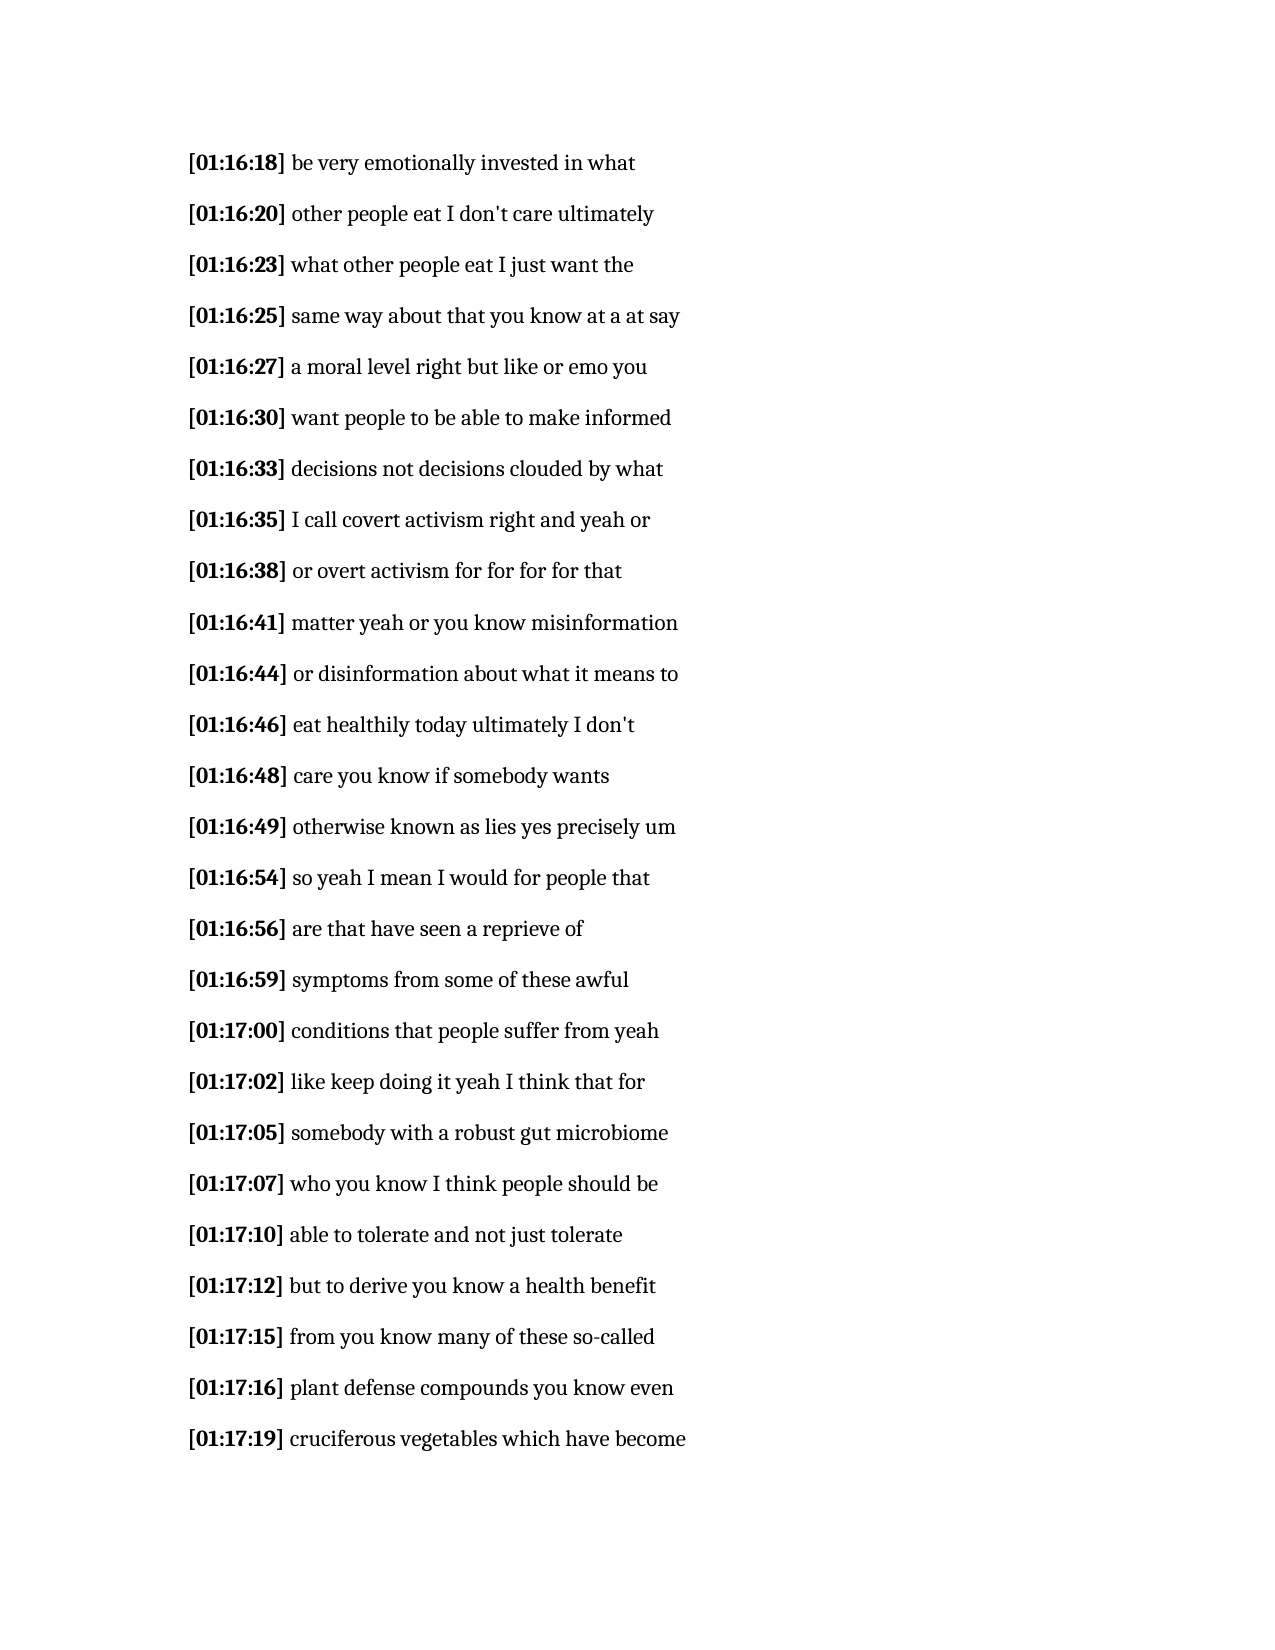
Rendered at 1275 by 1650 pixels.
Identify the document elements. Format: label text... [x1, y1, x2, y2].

text [01:17:12] but to derive you know a health benefit [187, 1273, 1087, 1299]
text [01:17:07] who you know I think people should be [187, 1171, 1087, 1197]
text [01:16:49] otherwise known as lies yes precisely um [187, 813, 1087, 840]
text [01:16:30] want people to be able to make informed [187, 405, 1087, 432]
text [01:17:05] somebody with a robust gut microbiome [187, 1120, 1087, 1146]
text [01:16:35] I call covert activism right and yeah or [187, 507, 1087, 534]
text [01:16:23] what other people eat I just want the [187, 252, 1087, 278]
text [01:16:18] be very emotionally invested in what [187, 150, 1087, 176]
text [01:16:59] symptoms from some of these awful [187, 967, 1087, 993]
text [01:16:54] so yeah I mean I would for people that [187, 864, 1087, 891]
text [01:16:44] or disinformation about what it means to [187, 660, 1087, 687]
text [01:16:25] same way about that you know at a at say [187, 303, 1087, 329]
text [01:17:16] plant defense compounds you know even [187, 1375, 1087, 1401]
text [01:16:41] matter yeah or you know misinformation [187, 609, 1087, 636]
text [01:16:56] are that have seen a reprieve of [187, 916, 1087, 942]
text [01:17:10] able to tolerate and not just tolerate [187, 1222, 1087, 1248]
text [01:16:33] decisions not decisions clouded by what [187, 456, 1087, 483]
text [01:16:38] or overt activism for for for for that [187, 558, 1087, 585]
text [01:17:19] cruciferous vegetables which have become [187, 1426, 1087, 1452]
text [01:17:15] from you know many of these so-called [187, 1324, 1087, 1350]
text [01:16:20] other people eat I don't care ultimately [187, 201, 1087, 227]
text [01:17:02] like keep doing it yeah I think that for [187, 1069, 1087, 1095]
text [01:16:27] a moral level right but like or emo you [187, 354, 1087, 381]
text [01:16:48] care you know if somebody wants [187, 762, 1087, 789]
text [01:17:00] conditions that people suffer from yeah [187, 1018, 1087, 1044]
text [01:16:46] eat healthily today ultimately I don't [187, 711, 1087, 738]
